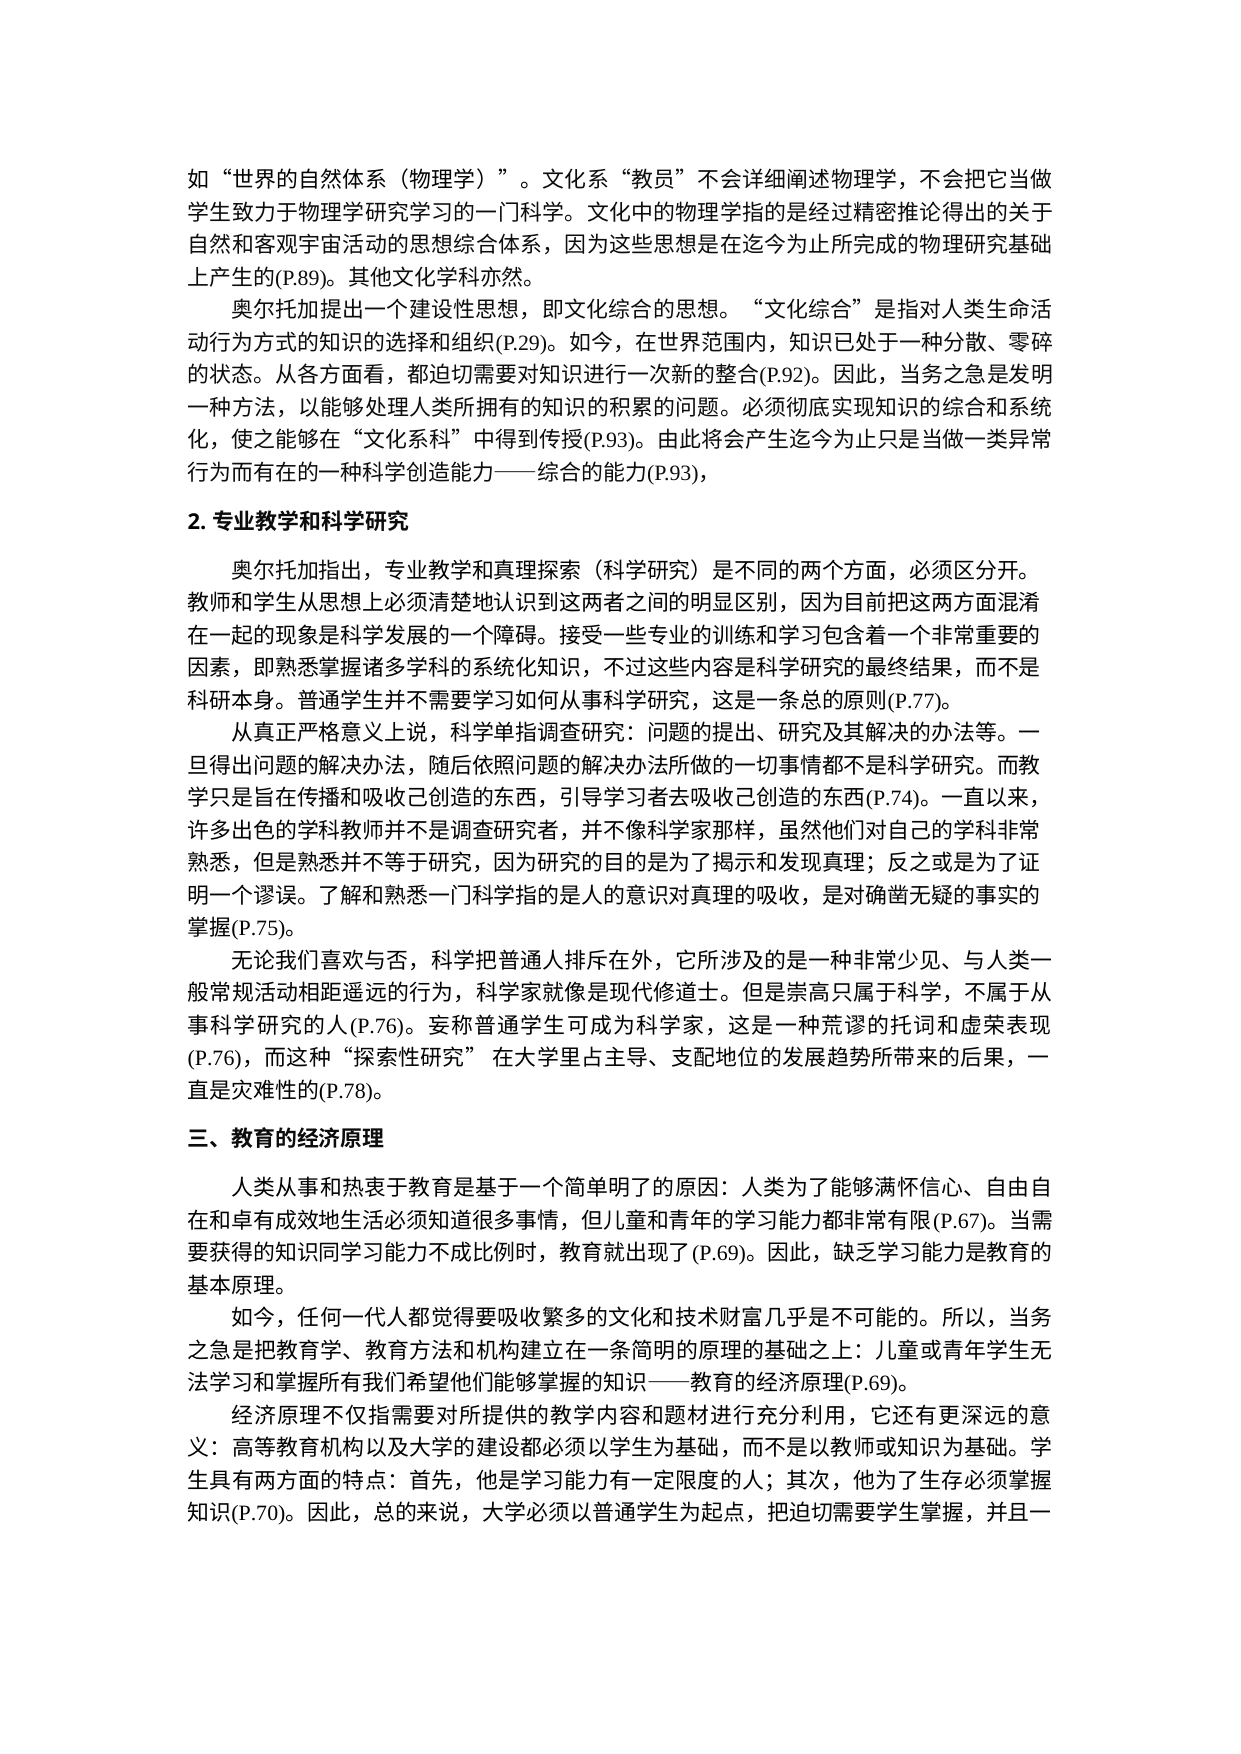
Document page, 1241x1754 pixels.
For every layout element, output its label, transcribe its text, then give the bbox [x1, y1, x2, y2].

text 从真正严格意义上说，科学单指调查研究：问题的提出、研究及其解决的办法等。一旦得出问题的解决办法，随后依照问题的解决办法所做的一切事情都不是科学研究。而教学只是旨在传播和吸收己创造的东西，引导学习者去吸收己创造的东西(P.74)。一直以来，许多出色的学科教师并不是调查研究者，并不像科学家那样，虽然他们对自己的学科非常熟悉，但是熟悉并不等于研究，因为研究的目的是为了揭示和发现真理；反之或是为了证明一个谬误。了解和熟悉一门科学指的是人的意识对真理的吸收，是对确凿无疑的事实的掌握(P.75)。 [187, 715, 1053, 942]
list 专业教学和科学研究 [187, 503, 1053, 536]
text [187, 162, 1053, 292]
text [187, 1397, 1053, 1527]
text 如今，任何一代人都觉得要吸收繁多的文化和技术财富几乎是不可能的。所以，当务之急是把教育学、教育方法和机构建立在一条简明的原理的基础之上：儿童或青年学生无法学习和掌握所有我们希望他们能够掌握的知识——教育的经济原理(P.69)。 [187, 1300, 1053, 1397]
list 三、教育的经济原理 [187, 1121, 1053, 1153]
text 人类从事和热衷于教育是基于一个简单明了的原因：人类为了能够满怀信心、自由自在和卓有成效地生活必须知道很多事情，但儿童和青年的学习能力都非常有限(P.67)。当需要获得的知识同学习能力不成比例时，教育就出现了(P.69)。因此，缺乏学习能力是教育的基本原理。 [187, 1170, 1053, 1300]
text 无论我们喜欢与否，科学把普通人排斥在外，它所涉及的是一种非常少见、与人类一般常规活动相距遥远的行为，科学家就像是现代修道士。但是崇高只属于科学，不属于从事科学研究的人(P.76)。妄称普通学生可成为科学家，这是一种荒谬的托词和虚荣表现(P.76)，而这种“探索性研究” 在大学里占主导、支配地位的发展趋势所带来的后果，一直是灾难性的(P.78)。 [187, 942, 1053, 1105]
text 奥尔托加指出，专业教学和真理探索（科学研究）是不同的两个方面，必须区分开。教师和学生从思想上必须清楚地认识到这两者之间的明显区别，因为目前把这两方面混淆在一起的现象是科学发展的一个障碍。接受一些专业的训练和学习包含着一个非常重要的因素，即熟悉掌握诸多学科的系统化知识，不过这些内容是科学研究的最终结果，而不是科研本身。普通学生并不需要学习如何从事科学研究，这是一条总的原则(P.77)。 [187, 552, 1053, 715]
text 奥尔托加提出一个建设性思想，即文化综合的思想。“文化综合”是指对人类生命活动行为方式的知识的选择和组织(P.29)。如今，在世界范围内，知识已处于一种分散、零碎的状态。从各方面看，都迫切需要对知识进行一次新的整合(P.92)。因此，当务之急是发明一种方法，以能够处理人类所拥有的知识的积累的问题。必须彻底实现知识的综合和系统化，使之能够在“文化系科”中得到传授(P.93)。由此将会产生迄今为止只是当做一类异常行为而有在的一种科学创造能力——综合的能力(P.93)， [187, 292, 1053, 487]
